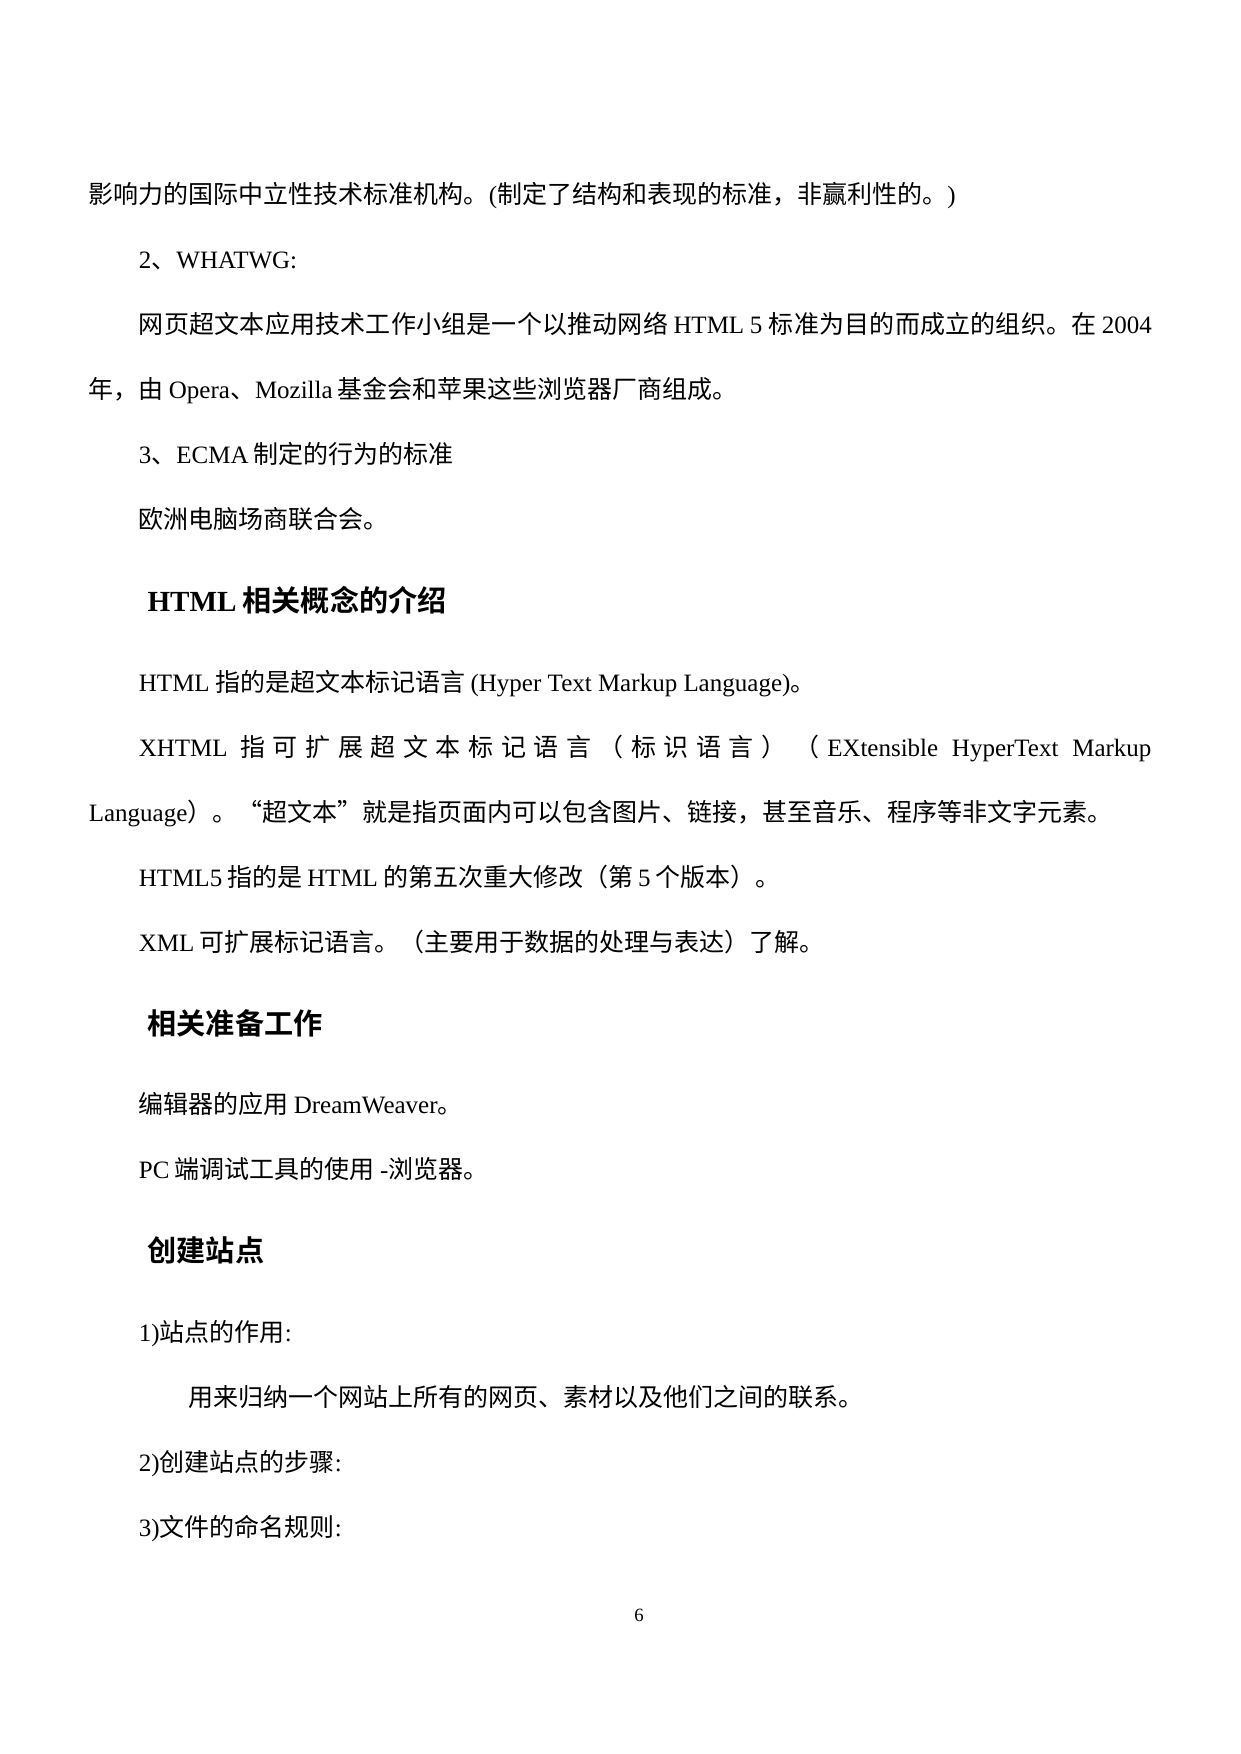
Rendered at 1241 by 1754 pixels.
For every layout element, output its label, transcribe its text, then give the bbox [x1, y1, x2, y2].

text 用来归纳一个网站上所有的网页、素材以及他们之间的联系。 [89, 1363, 1152, 1428]
text 3)文件的命名规则: [89, 1493, 1152, 1558]
text 网页超文本应用技术工作小组是一个以推动网络HTML 5 标准为目的而成立的组织。在2004年，由Opera、Mozilla基金会和苹果这些浏览器厂商组成。 [89, 290, 1152, 420]
text W3C( World Wide Web Consortium )万维网联盟，创建于1994年是Web技术领域最具权威和影响力的国际中立性技术标准机构。(制定了结构和表现的标准，非赢利性的。) [89, 160, 1152, 225]
text HTML 指的是超文本标记语言 (Hyper Text Markup Language)。 [89, 648, 1152, 713]
text XML可扩展标记语言。（主要用于数据的处理与表达）了解。 [89, 908, 1152, 973]
text PC端调试工具的使用 -浏览器。 [89, 1135, 1152, 1200]
text 相关准备工作 [89, 989, 1152, 1054]
text HTML相关概念的介绍 [89, 567, 1152, 632]
text XHTML指可扩展超文本标记语言（标识语言）（EXtensible HyperText Markup Language）。“超文本”就是指页面内可以包含图片、链接，甚至音乐、程序等非文字元素。 [89, 713, 1152, 843]
text 2、WHATWG: [89, 225, 1152, 290]
text 2)创建站点的步骤: [89, 1428, 1152, 1493]
text 编辑器的应用DreamWeaver。 [89, 1070, 1152, 1135]
text 创建站点 [89, 1217, 1152, 1282]
text 欧洲电脑场商联合会。 [89, 485, 1152, 550]
text 3、ECMA制定的行为的标准 [89, 420, 1152, 485]
text HTML5指的是HTML的第五次重大修改（第5个版本）。 [89, 843, 1152, 908]
text 1)站点的作用: [89, 1298, 1152, 1363]
